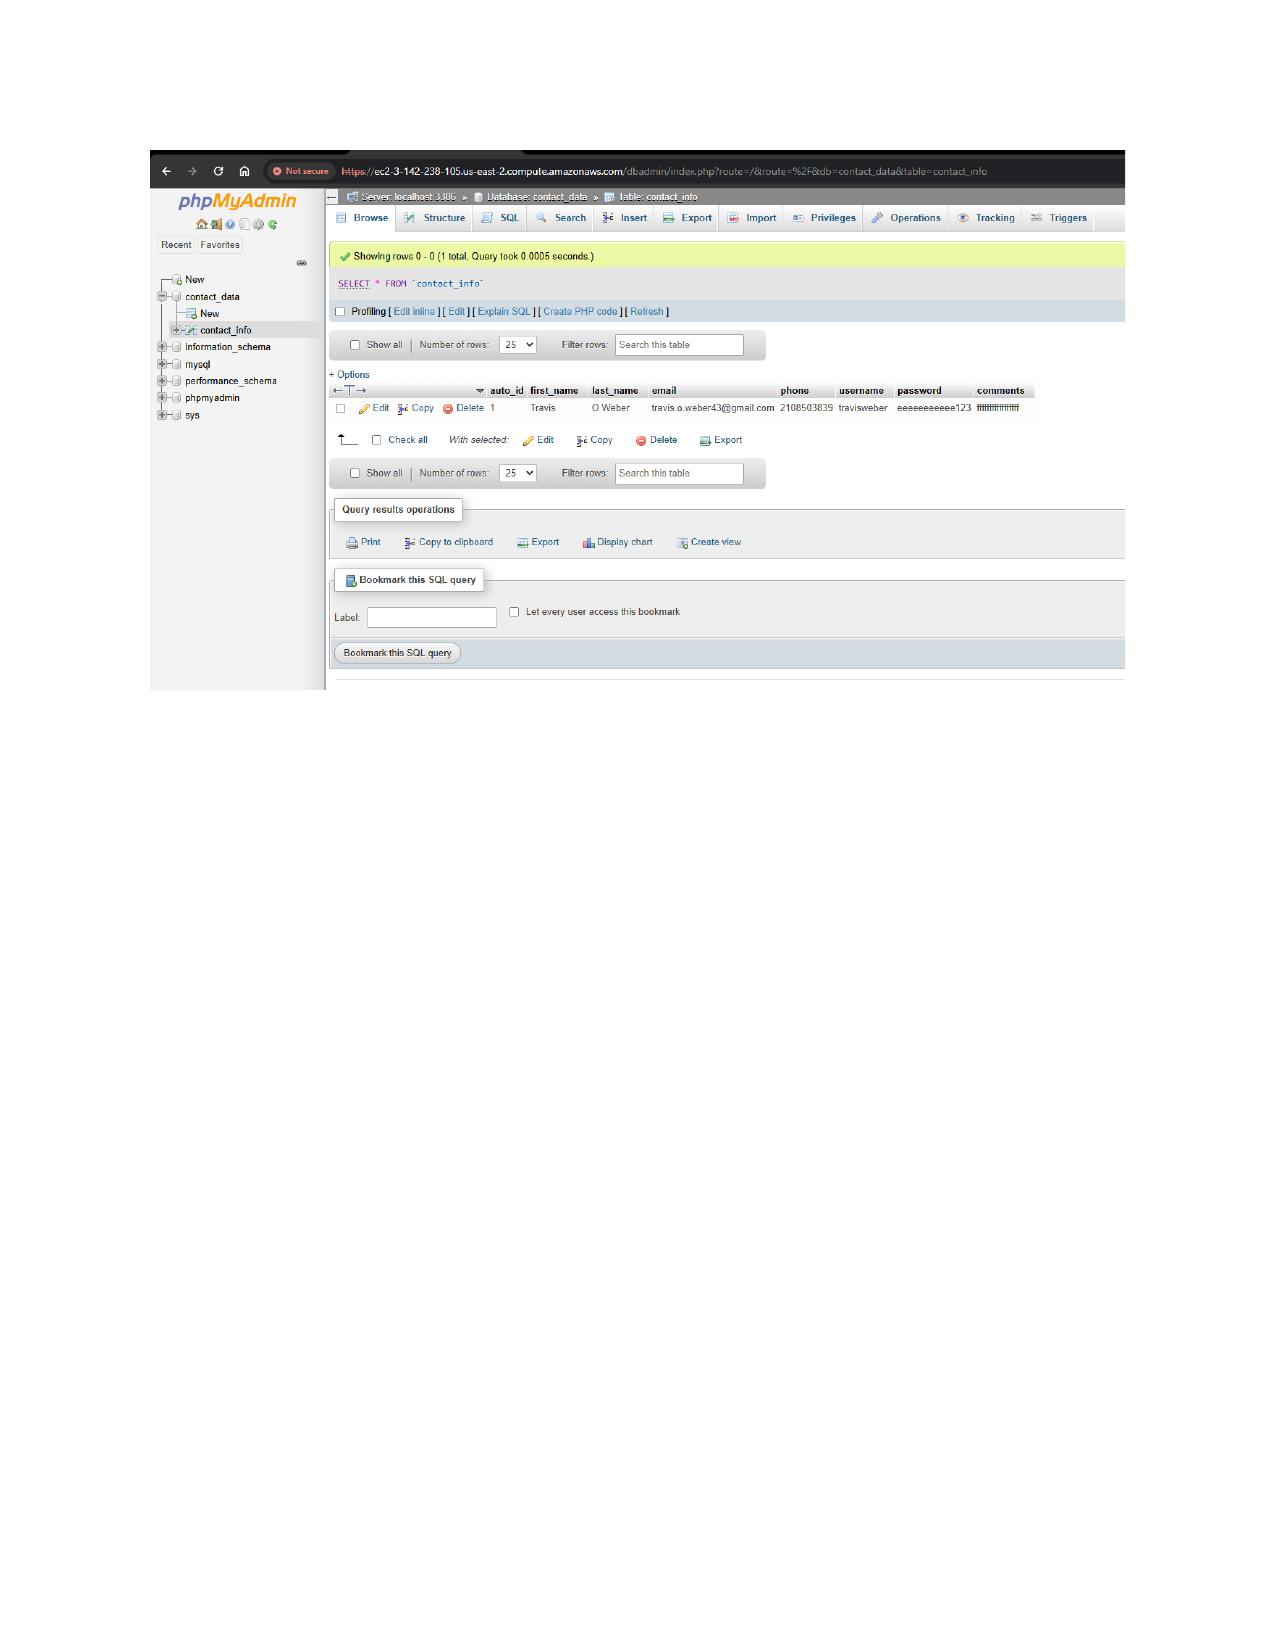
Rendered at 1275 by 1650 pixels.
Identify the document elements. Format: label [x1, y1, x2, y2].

picture [150, 150, 1125, 690]
